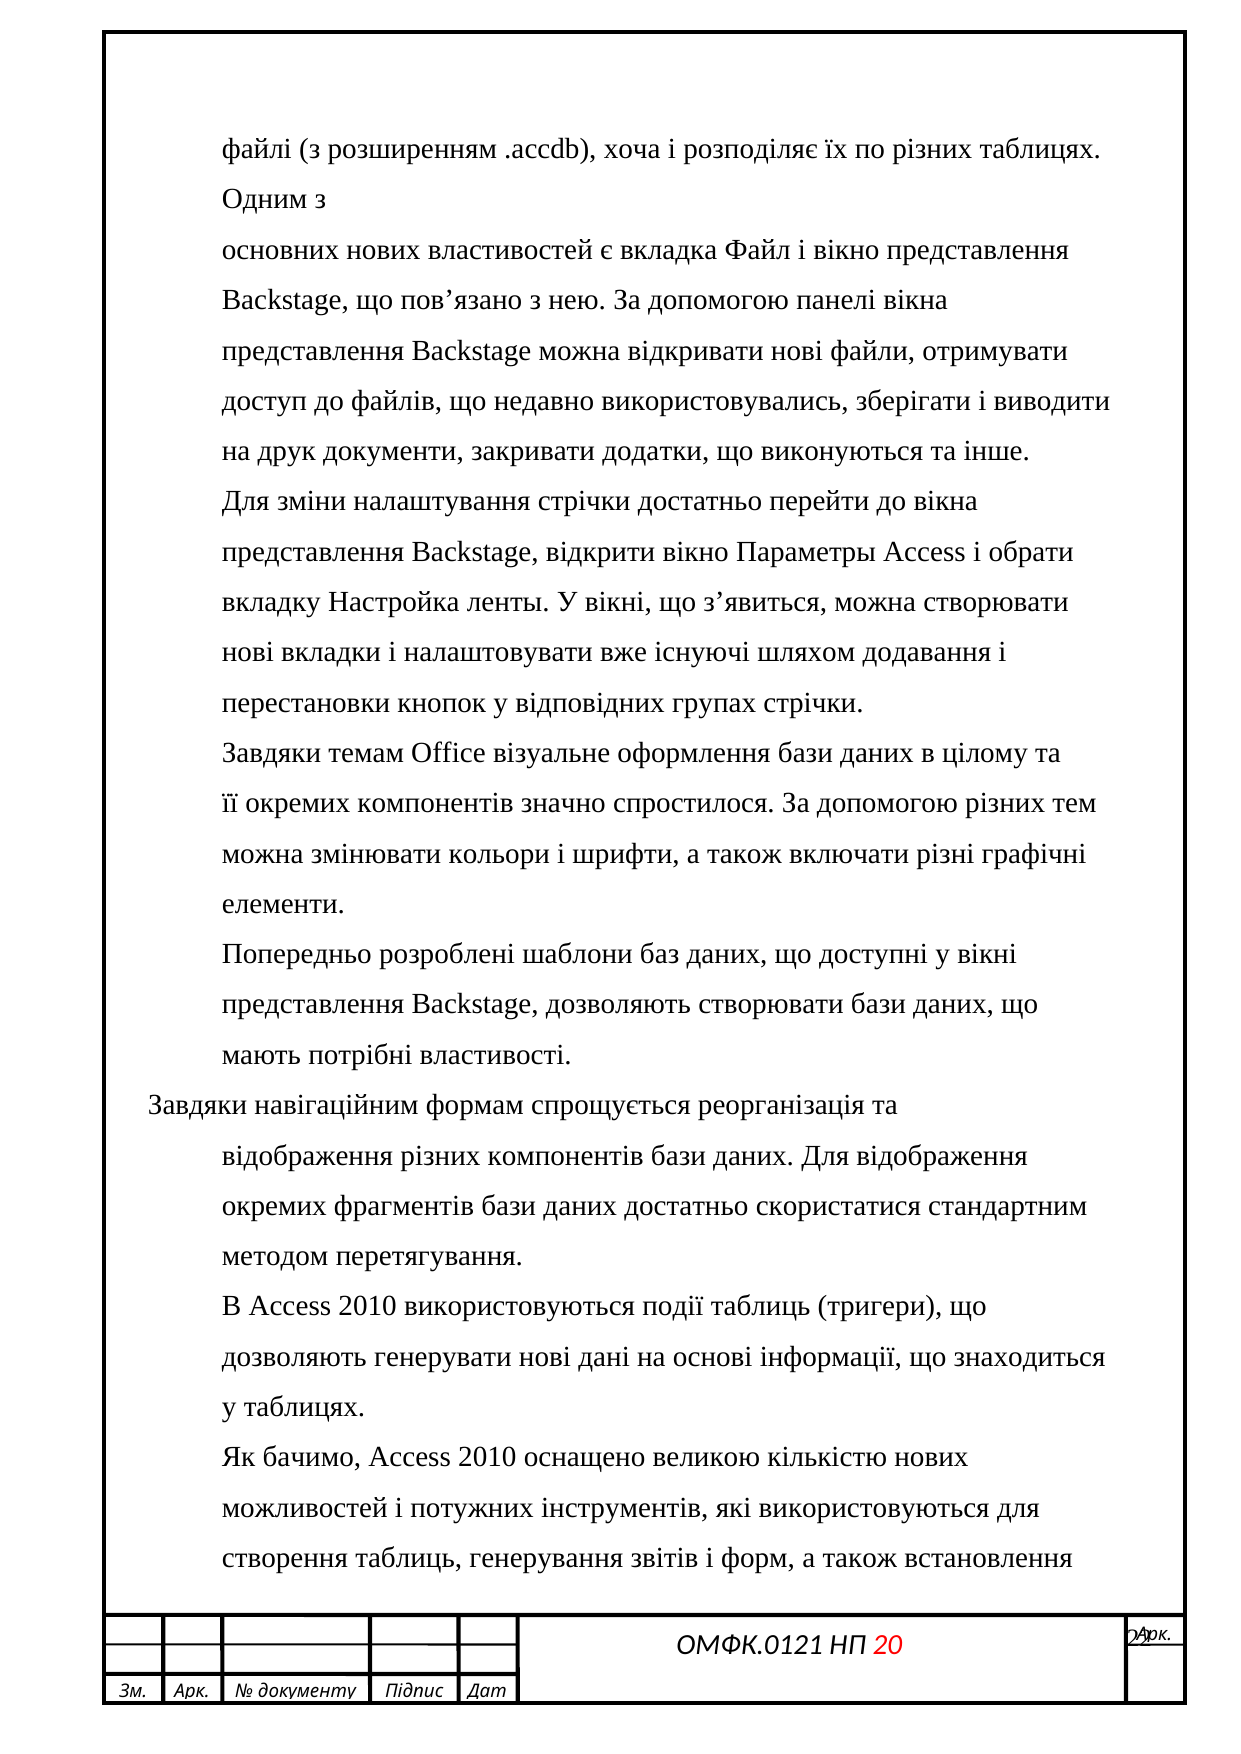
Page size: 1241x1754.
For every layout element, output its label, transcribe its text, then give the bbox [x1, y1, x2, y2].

text на друк документи, закривати додатки, що виконуються та інше. [148, 433, 1152, 467]
text у таблицях. [148, 1389, 1152, 1423]
text мають потрібні властивості. Завдяки навігаційним формам спрощується реорганізація та [148, 1037, 1152, 1121]
text представлення Backstage, відкрити вікно Параметры Access і обрати [148, 534, 1152, 567]
text Завдяки темам Office візуальне оформлення бази даних в цілому та [148, 735, 1152, 769]
text доступ до файлів, що недавно використовувались, зберігати і виводити [148, 383, 1152, 416]
text представлення Backstage можна відкривати нові файли, отримувати [148, 333, 1152, 366]
text окремих фрагментів бази даних достатньо скористатися стандартним [148, 1188, 1152, 1221]
text файлі (з розширенням .accdb), хоча і розподіляє їх по різних таблицях. [148, 131, 1152, 165]
text перестановки кнопок у відповідних групах стрічки. [148, 685, 1152, 718]
text представлення Backstage, дозволяють створювати бази даних, що [148, 987, 1152, 1020]
text Для зміни налаштування стрічки достатньо перейти до вікна [148, 483, 1152, 517]
text нові вкладки і налаштовувати вже існуючі шляхом додавання і [148, 634, 1152, 668]
text Одним з [148, 182, 1152, 215]
text вкладку Настройка ленты. У вікні, що з’явиться, можна створювати [148, 584, 1152, 618]
text В Access 2010 використовуються події таблиць (тригери), що [148, 1288, 1152, 1322]
text Як бачимо, Access 2010 оснащено великою кількістю нових [148, 1439, 1152, 1473]
text методом перетягування. [148, 1238, 1152, 1272]
text створення таблиць, генерування звітів і форм, а також встановлення [148, 1540, 1152, 1574]
text елементи. [148, 886, 1152, 919]
text Backstage, що пов’язано з нею. За допомогою панелі вікна [148, 282, 1152, 316]
text дозволяють генерувати нові дані на основі інформації, що знаходиться [148, 1339, 1152, 1372]
text її окремих компонентів значно спростилося. За допомогою різних тем [148, 785, 1152, 819]
text можливостей і потужних інструментів, які використовуються для [148, 1490, 1152, 1523]
text можна змінювати кольори і шрифти, а також включати різні графічні [148, 836, 1152, 869]
text Попередньо розроблені шаблони баз даних, що доступні у вікні [148, 936, 1152, 970]
text основних нових властивостей є вкладка Файл і вікно представлення [148, 232, 1152, 266]
text відображення різних компонентів бази даних. Для відображення [148, 1138, 1152, 1171]
